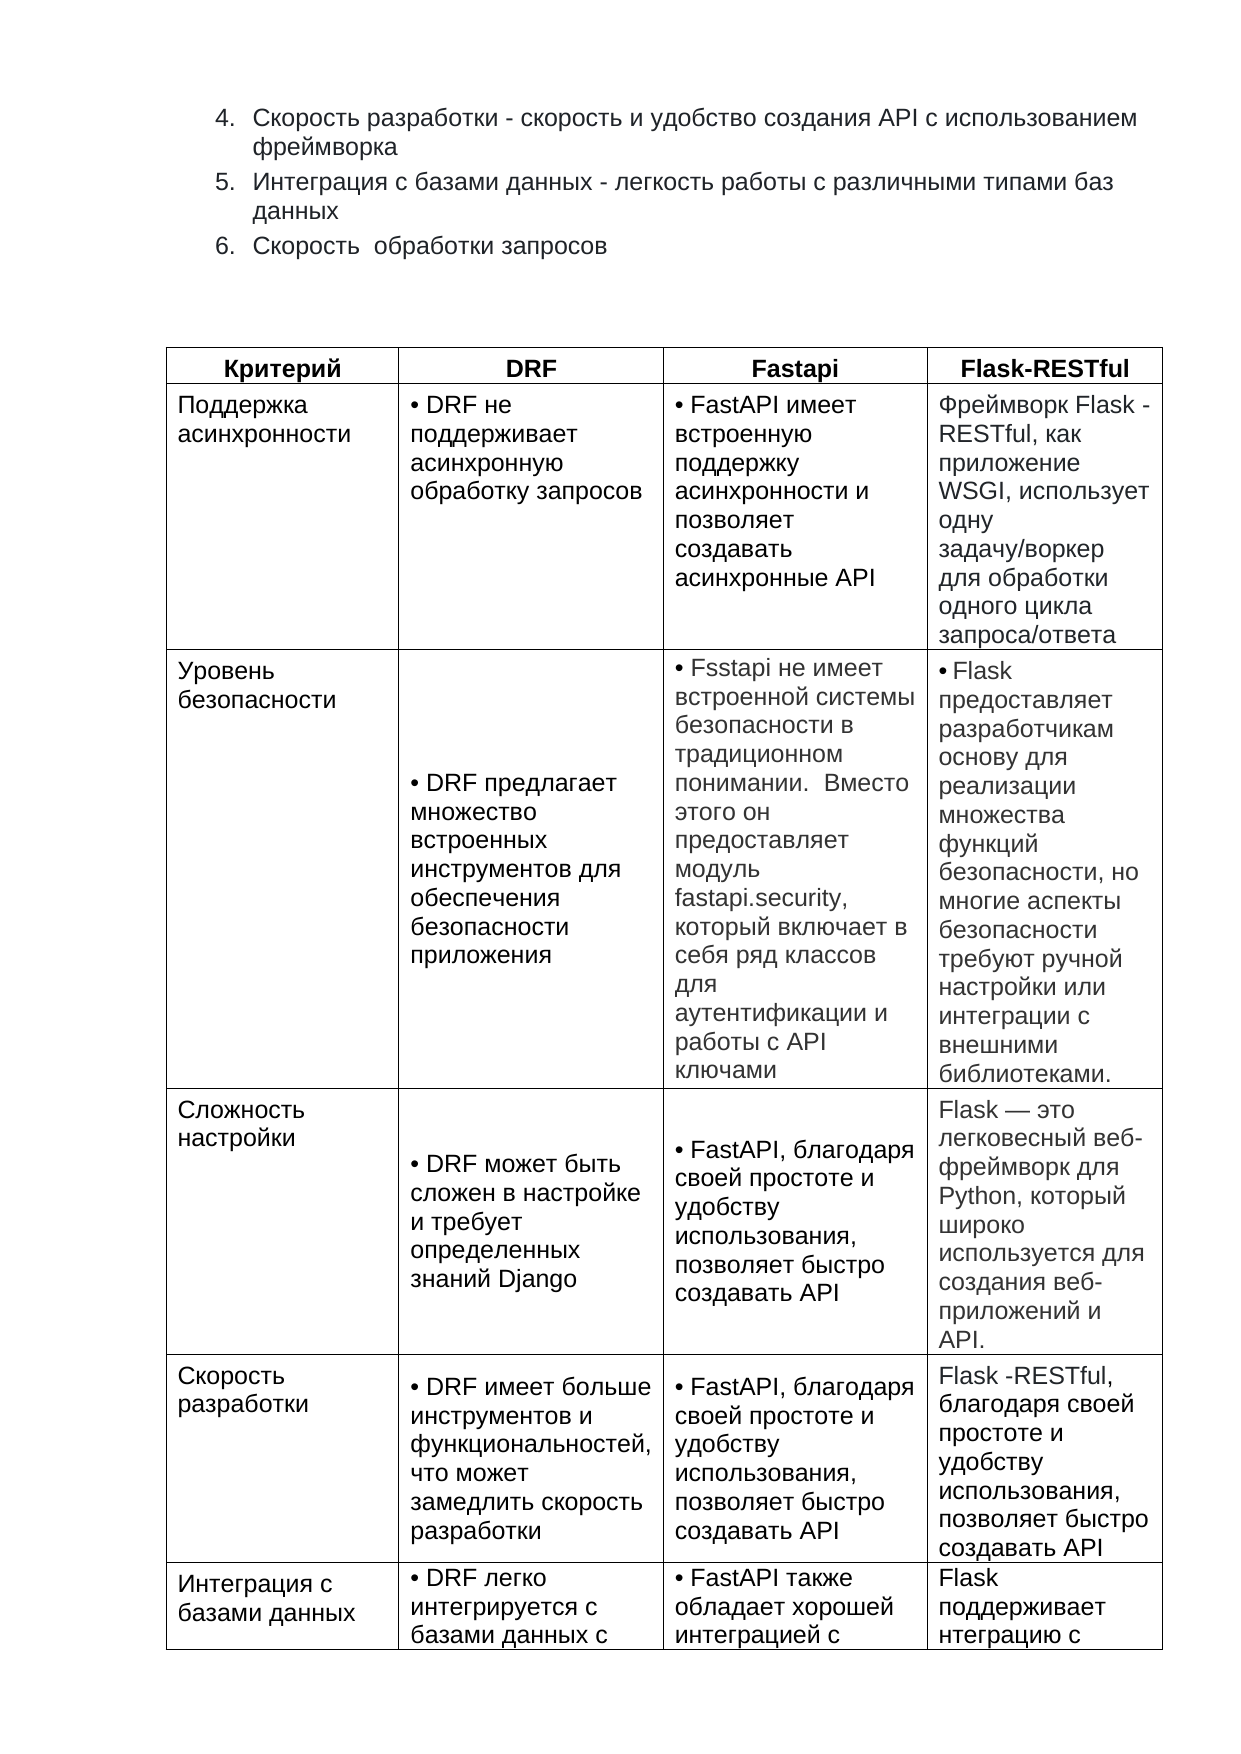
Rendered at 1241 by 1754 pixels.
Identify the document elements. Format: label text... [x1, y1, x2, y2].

table_cell • DRF может быть сложен в настройке и требует определенных знаний Django [399, 1089, 663, 1353]
table_header DRF [399, 348, 663, 383]
list Скорость обработки запросов [215, 231, 1152, 260]
table_cell • DRF предлагает множество встроенных инструментов для обеспечения безопасности приложения [399, 650, 663, 1087]
table_cell Фреймворк Flask -RESTful, как приложение WSGI, использует одну задачу/воркер для обработки одного цикла запроса/ответа [928, 384, 1162, 649]
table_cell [167, 1563, 398, 1649]
table_header Flask-RESTful [928, 348, 1162, 383]
table_cell • DRF не поддерживает асинхронную обработку запросов [399, 384, 663, 649]
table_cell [928, 1563, 1162, 1649]
table_header Критерий [167, 348, 398, 383]
table_cell Flask — это легковесный веб-фреймворк для Python, который широко используется для создания веб-приложений и API. [928, 1089, 1162, 1353]
list Интеграция с базами данных - легкость работы с различными типами баз данных [215, 167, 1152, 225]
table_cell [664, 1563, 927, 1649]
list Скорость разработки - скорость и удобство создания API с использованием фреймворка [215, 103, 1152, 161]
table_cell Скорость разработки [167, 1355, 398, 1562]
table_cell Уровень безопасности [167, 650, 398, 1087]
table_cell • FastAPI, благодаря своей простоте и удобству использования, позволяет быстро создавать API [664, 1355, 927, 1562]
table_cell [399, 1563, 663, 1649]
table_cell • Flask предоставляет разработчикам основу для реализации множества функций безопасности, но многие аспекты безопасности требуют ручной настройки или интеграции с внешними библиотеками. [928, 650, 1162, 1087]
table_cell Поддержка асинхронности [167, 384, 398, 649]
table_cell • DRF имеет больше инструментов и функциональностей, что может замедлить скорость разработки [399, 1355, 663, 1562]
table_header Fastapi [664, 348, 927, 383]
table_cell • Fsstapi не имеет встроенной системы безопасности в традиционном понимании. Вместо этого он предоставляет модуль fastapi.security, который включает в себя ряд классов для аутентификации и работы с API ключами [664, 650, 927, 1087]
table_cell Flask -RESTful, благодаря своей простоте и удобству использования, позволяет быстро создавать API [928, 1355, 1162, 1562]
table_cell Сложность настройки [167, 1089, 398, 1353]
table_cell • FastAPI, благодаря своей простоте и удобству использования, позволяет быстро создавать API [664, 1089, 927, 1353]
table_cell • FastAPI имеет встроенную поддержку асинхронности и позволяет создавать асинхронные API [664, 384, 927, 649]
